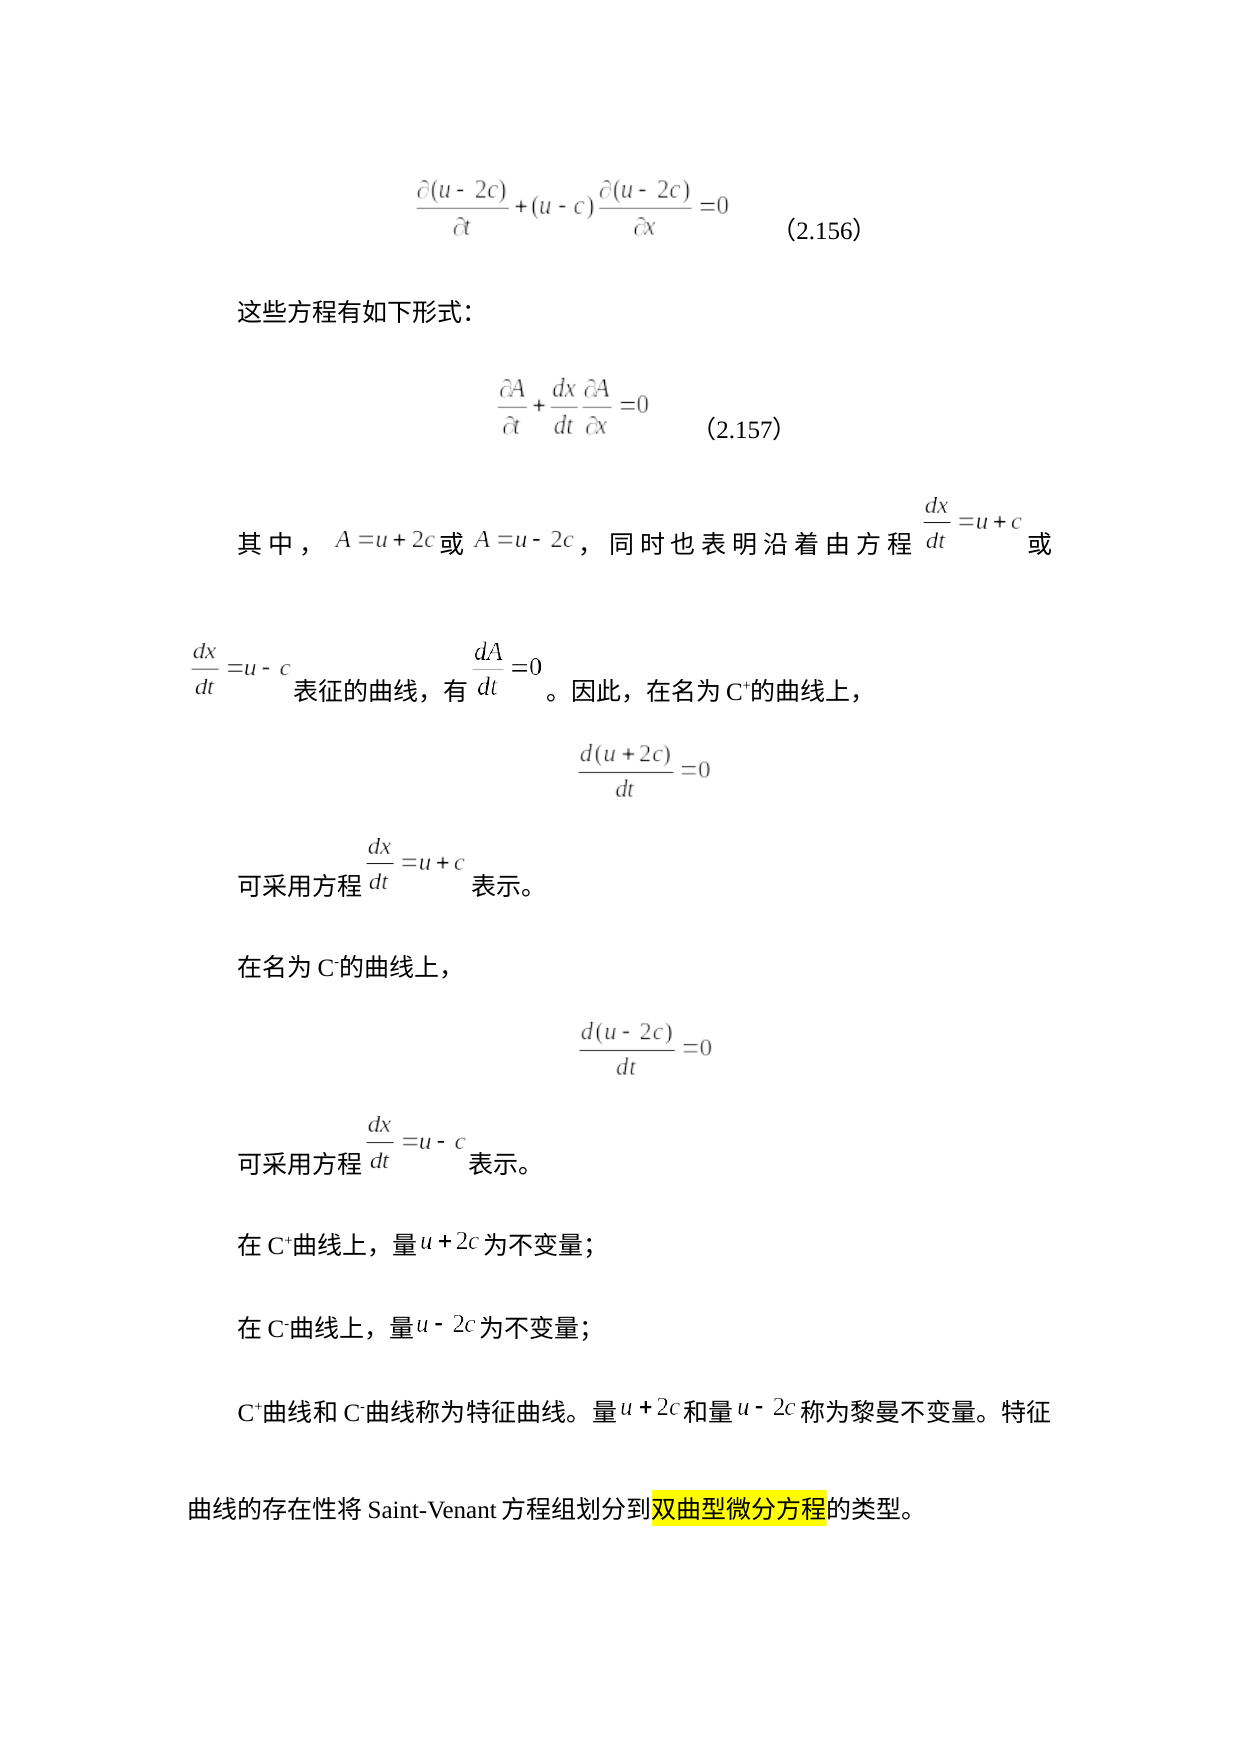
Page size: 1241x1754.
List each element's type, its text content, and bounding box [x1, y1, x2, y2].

text （2.157） [187, 361, 1053, 458]
text （2.156） [187, 162, 1053, 259]
text 在名为C-的曲线上， [187, 933, 1053, 998]
text 其中，或，同时也表明沿着由方程或表征的曲线，有。因此，在名为C+的曲线上， [187, 476, 1053, 720]
text 在C-曲线上，量为不变量； [187, 1294, 1053, 1359]
text C+曲线和C-曲线称为特征曲线。量和量称为黎曼不变量。特征曲线的存在性将Saint-Venant方程组划分到双曲型微分方程的类型。 [187, 1378, 1053, 1540]
text 在C+曲线上，量为不变量； [187, 1211, 1053, 1276]
text 可采用方程表示。 [187, 818, 1053, 915]
text 可采用方程表示。 [187, 1096, 1053, 1193]
text 这些方程有如下形式： [187, 278, 1053, 343]
